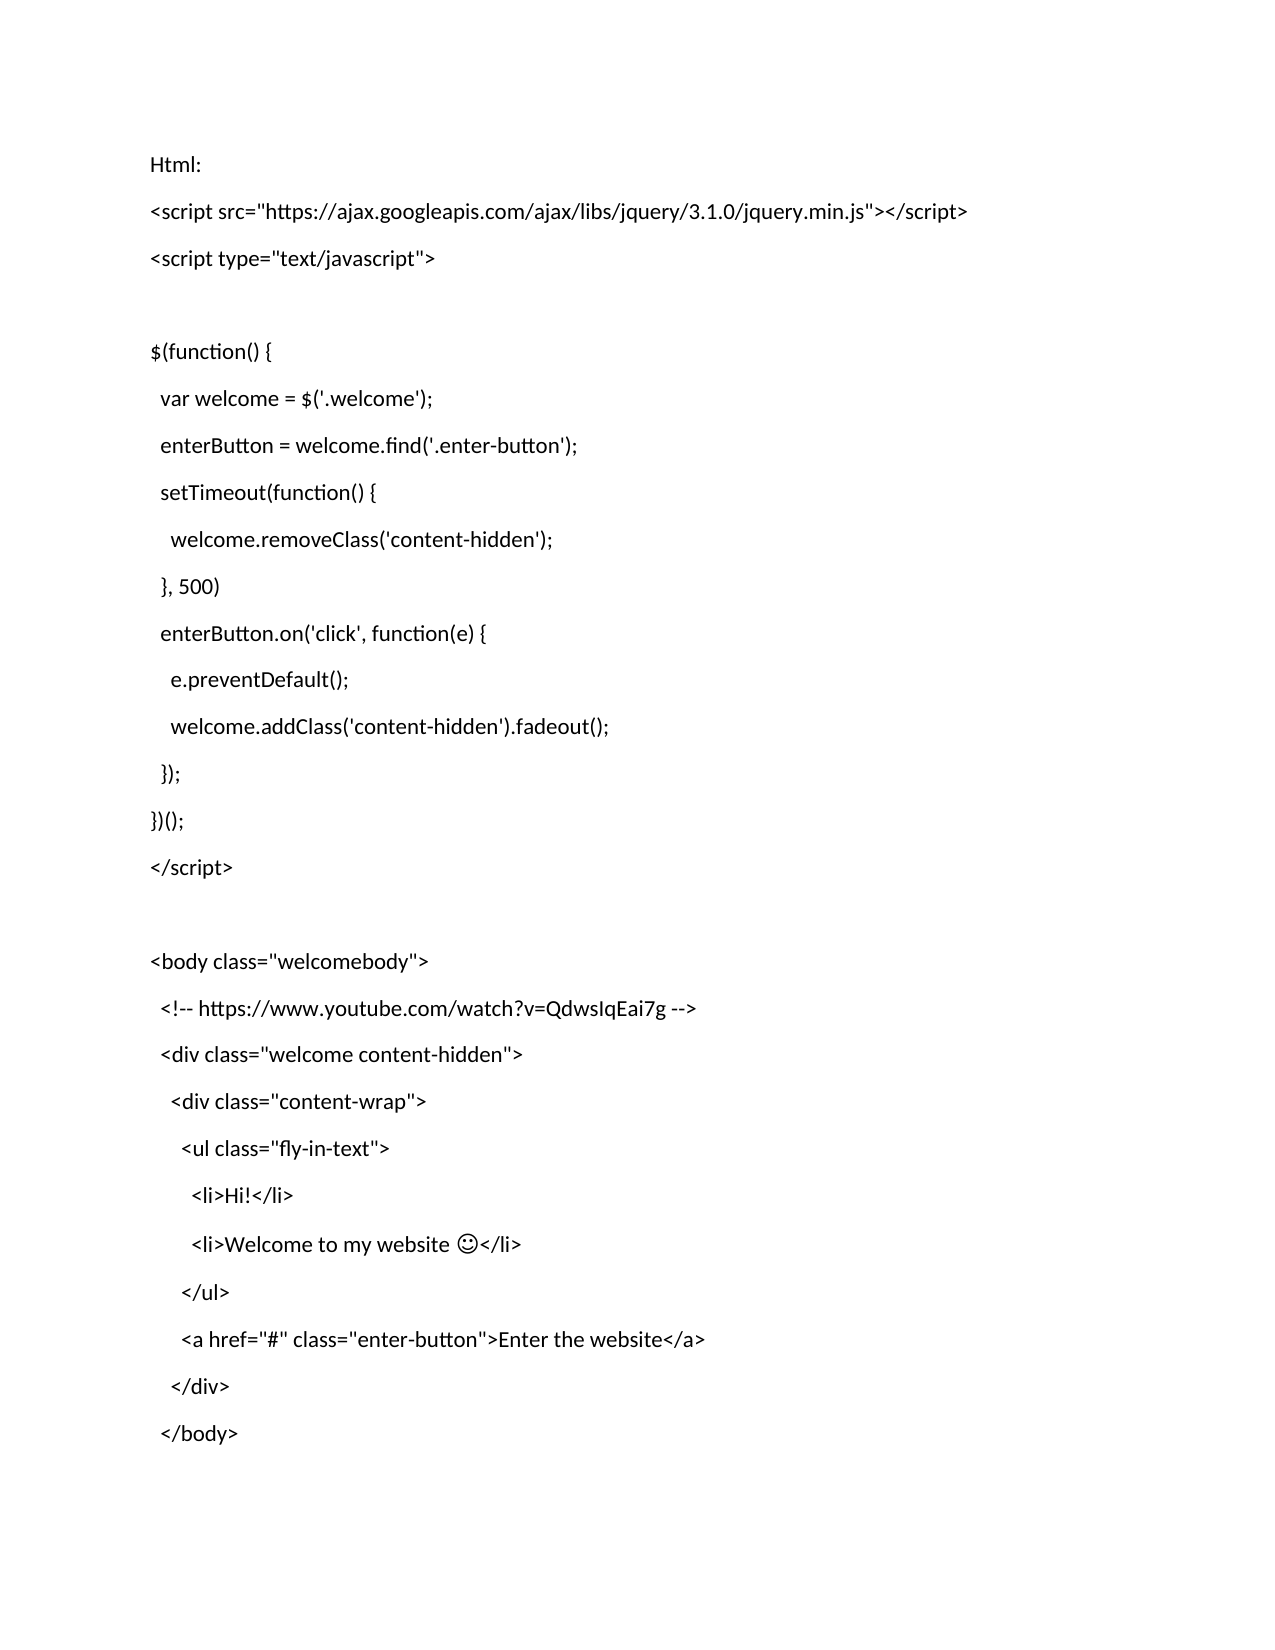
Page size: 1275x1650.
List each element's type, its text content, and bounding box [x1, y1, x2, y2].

text var welcome = $('.welcome'); [150, 384, 1125, 412]
text setTimeout(function() { [150, 478, 1125, 506]
text enterButton = welcome.find('.enter-button'); [150, 431, 1125, 459]
text <li>Hi!</li> [150, 1181, 1125, 1209]
text </body> [150, 1419, 1125, 1447]
text <li>Welcome to my website ☺</li> [150, 1228, 1125, 1259]
text <a href="#" class="enter-button">Enter the website</a> [150, 1325, 1125, 1353]
text <div class="welcome content-hidden"> [150, 1041, 1125, 1069]
text welcome.removeClass('content-hidden'); [150, 525, 1125, 553]
text </div> [150, 1372, 1125, 1400]
text }, 500) [150, 572, 1125, 600]
text enterButton.on('click', function(e) { [150, 619, 1125, 647]
text <div class="content-wrap"> [150, 1087, 1125, 1116]
text </script> [150, 853, 1125, 881]
text }); [150, 759, 1125, 787]
text </ul> [150, 1278, 1125, 1307]
text })(); [150, 806, 1125, 834]
text <body class="welcomebody"> [150, 947, 1125, 975]
text <script src="https://ajax.googleapis.com/ajax/libs/jquery/3.1.0/jquery.min.js"></script> [150, 197, 1125, 225]
text <!-- https://www.youtube.com/watch?v=QdwsIqEai7g --> [150, 994, 1125, 1022]
text welcome.addClass('content-hidden').fadeout(); [150, 712, 1125, 741]
text $(function() { [150, 337, 1125, 366]
text <script type="text/javascript"> [150, 244, 1125, 272]
text <ul class="fly-in-text"> [150, 1134, 1125, 1162]
text Html: [150, 150, 1125, 178]
text e.preventDefault(); [150, 666, 1125, 694]
